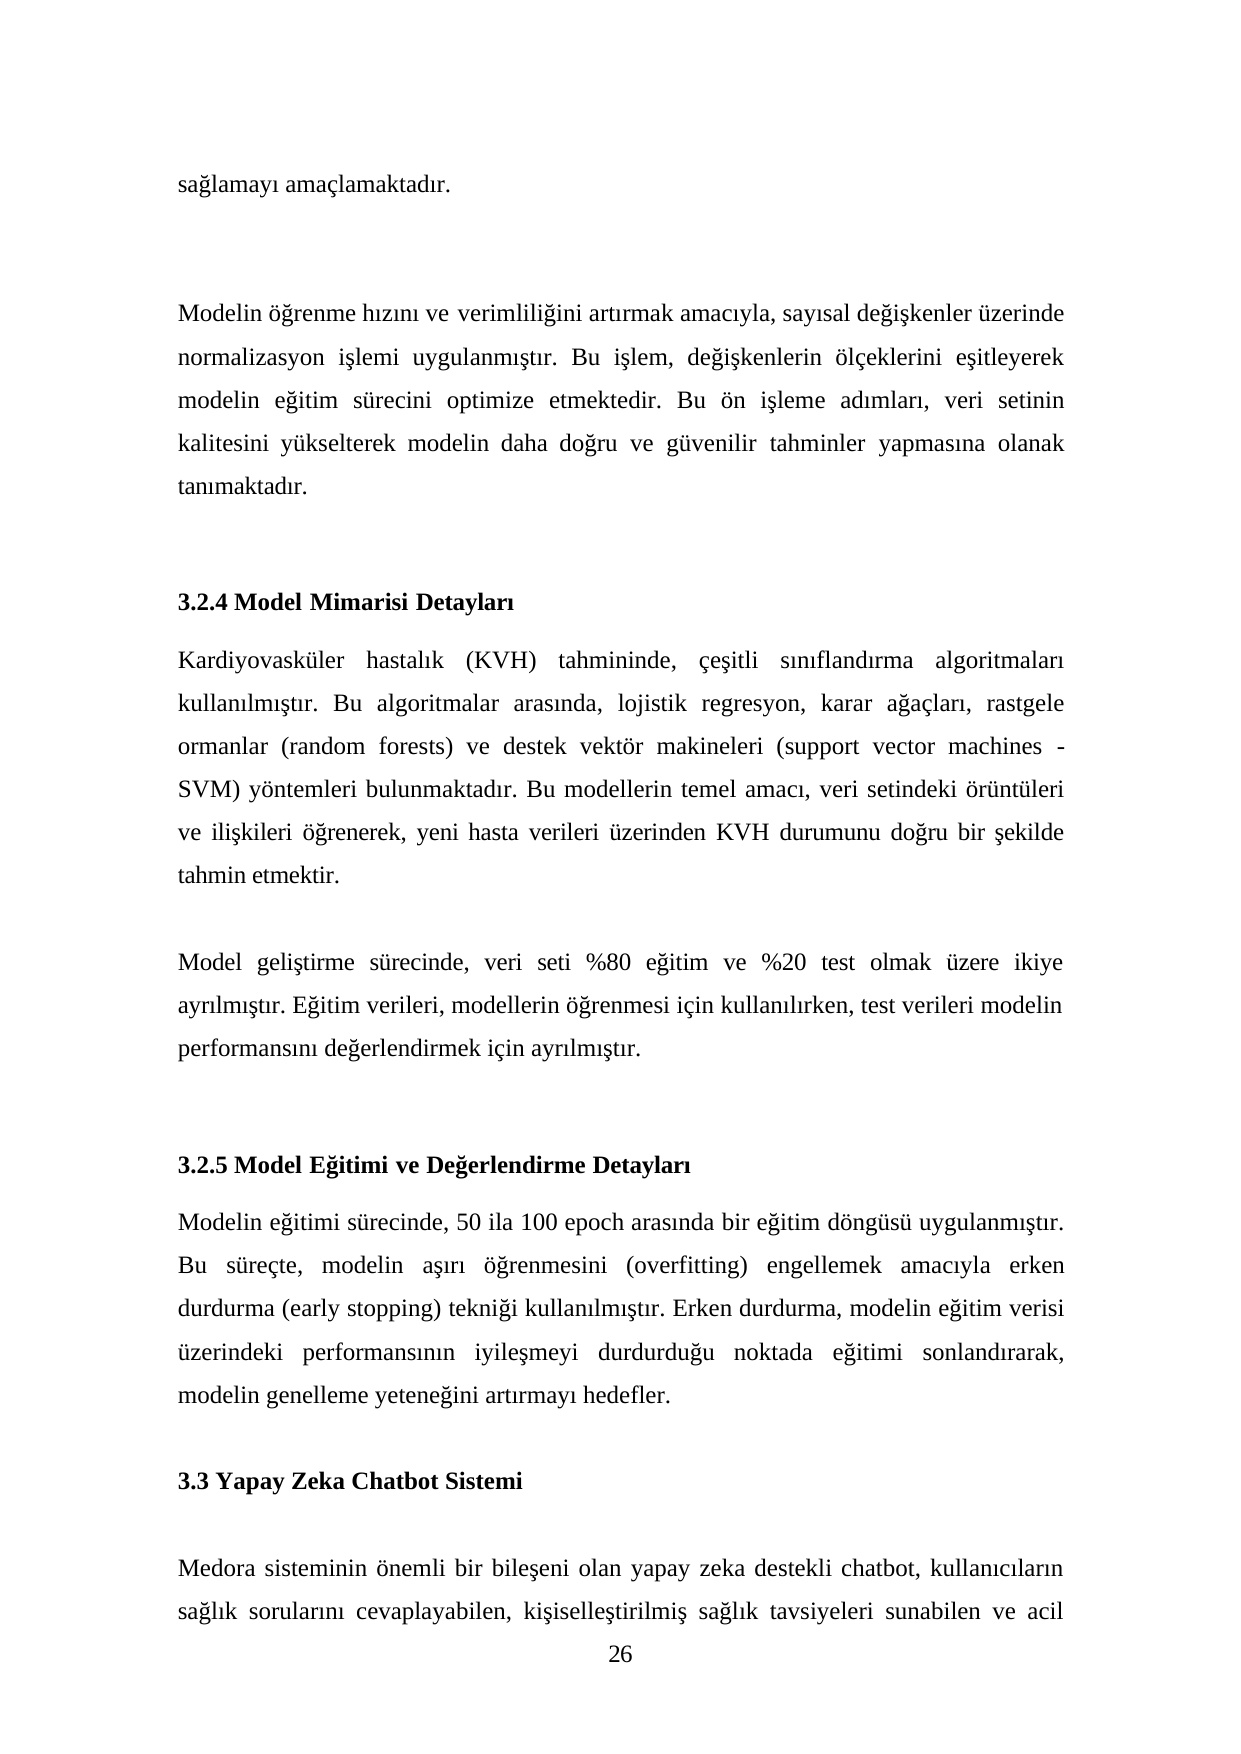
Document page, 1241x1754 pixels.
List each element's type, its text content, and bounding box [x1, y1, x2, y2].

text 3.3 Yapay Zeka Chatbot Sistemi [178, 1466, 1065, 1495]
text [178, 169, 1065, 197]
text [178, 1553, 1065, 1624]
list Model Eğitimi ve Değerlendirme Detayları [178, 1150, 1078, 1178]
text Kardiyovasküler hastalık (KVH) tahmininde, çeşitli sınıflandırma algoritmaları kullanılmıştır. Bu algoritmalar arasında, lojistik regresyon, karar ağaçları, rastgele ormanlar (random forests) ve destek vektör makineleri (support vector machines - SVM) yöntemleri bulunmaktadır. Bu modellerin temel amacı, veri setindeki örüntüleri ve ilişkileri öğrenerek, yeni hasta verileri üzerinden KVH durumunu doğru bir şekilde tahmin etmektir. [178, 645, 1065, 889]
text Modelin eğitimi sürecinde, 50 ila 100 epoch arasında bir eğitim döngüsü uygulanmıştır. Bu süreçte, modelin aşırı öğrenmesini (overfitting) engellemek amacıyla erken durdurma (early stopping) tekniği kullanılmıştır. Erken durdurma, modelin eğitim verisi üzerindeki performansının iyileşmeyi durdurduğu noktada eğitimi sonlandırarak, modelin genelleme yeteneğini artırmayı hedefler. [178, 1207, 1065, 1408]
text Model geliştirme sürecinde, veri seti %80 eğitim ve %20 test olmak üzere ikiye ayrılmıştır. Eğitim verileri, modellerin öğrenmesi için kullanılırken, test verileri modelin performansını değerlendirmek için ayrılmıştır. [178, 947, 1063, 1062]
list Model Mimarisi Detayları [178, 587, 1078, 616]
text Modelin öğrenme hızını ve verimliliğini artırmak amacıyla, sayısal değişkenler üzerinde normalizasyon işlemi uygulanmıştır. Bu işlem, değişkenlerin ölçeklerini eşitleyerek modelin eğitim sürecini optimize etmektedir. Bu ön işleme adımları, veri setinin kalitesini yükselterek modelin daha doğru ve güvenilir tahminler yapmasına olanak tanımaktadır. [178, 298, 1065, 500]
